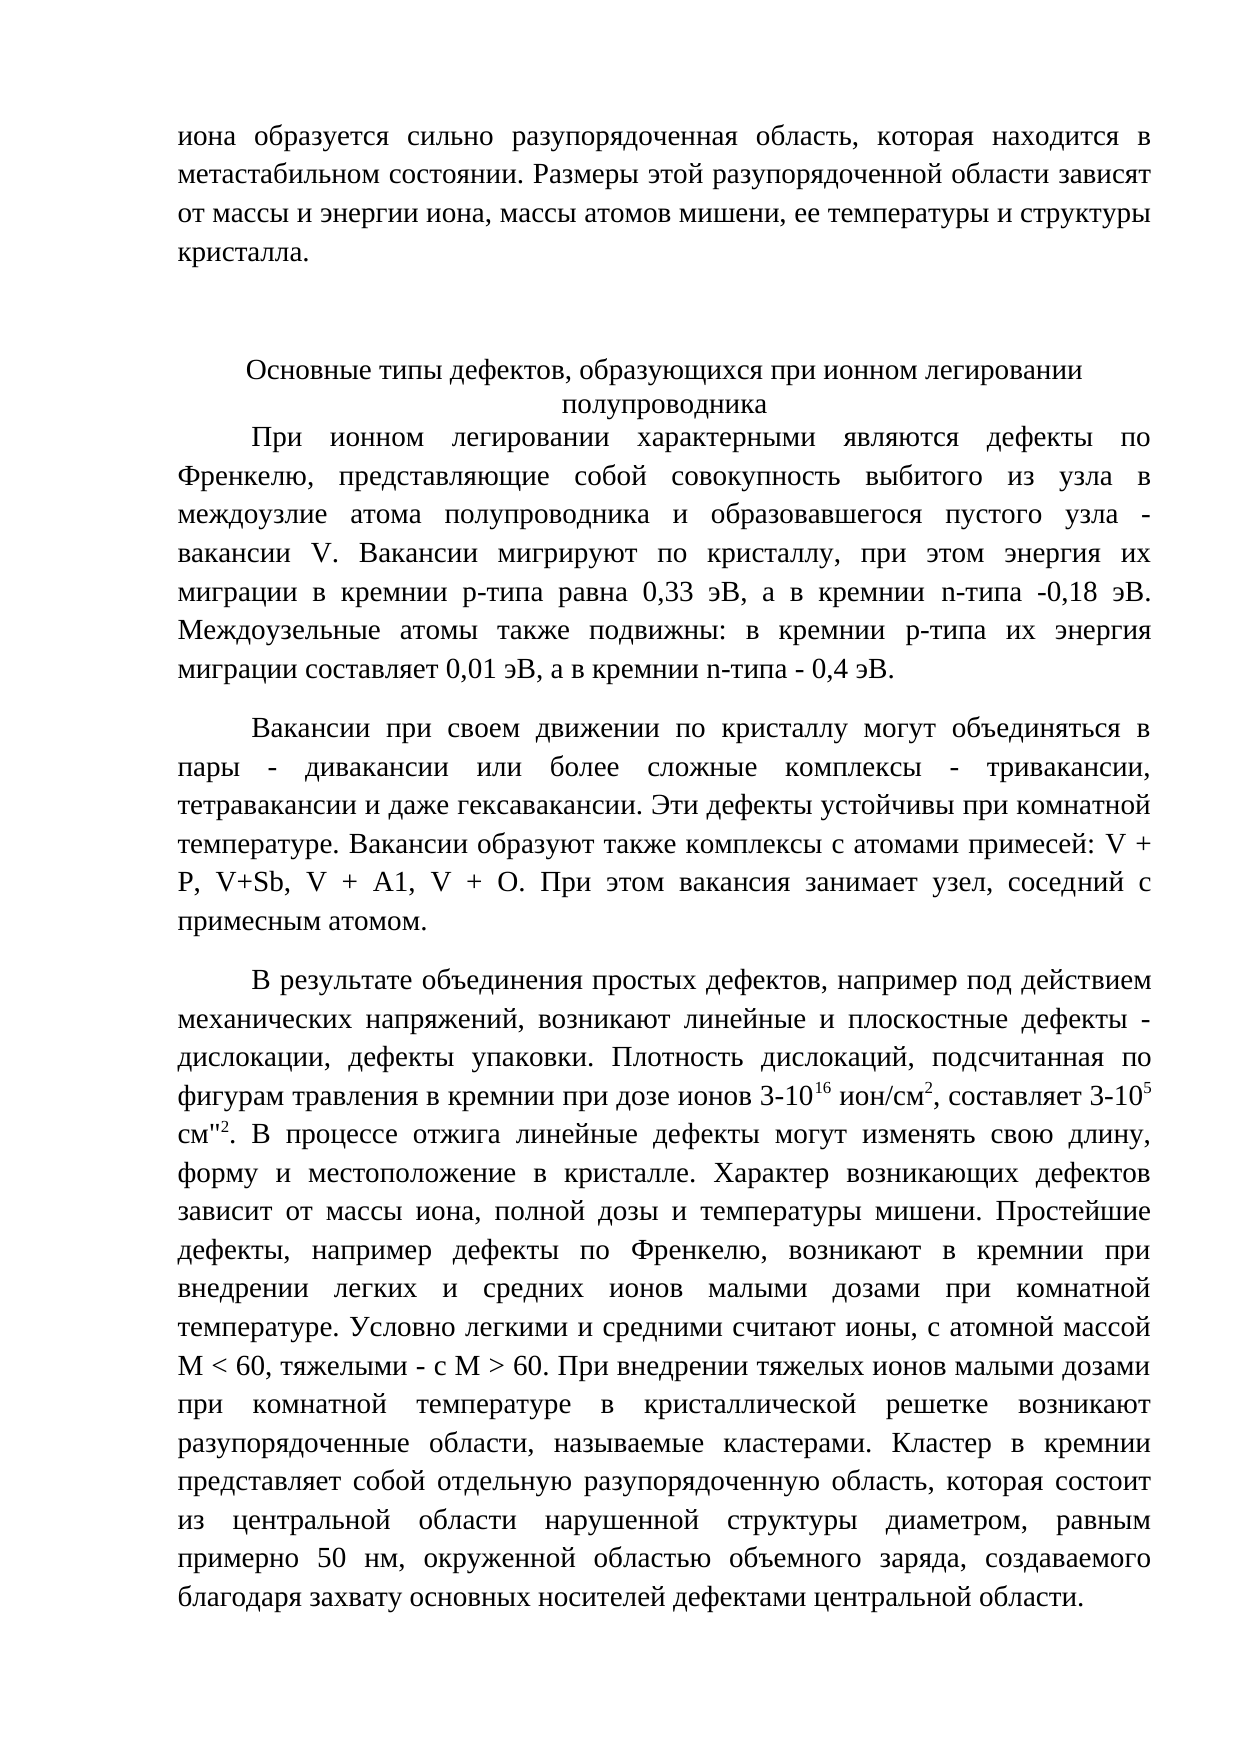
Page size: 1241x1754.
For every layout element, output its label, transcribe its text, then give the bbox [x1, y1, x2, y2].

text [177, 118, 1152, 267]
subtitle Основные типы дефектов, образующихся при ионном легировании полупроводника [177, 352, 1152, 419]
text В результате объединения простых дефектов, например под действием механических напряжений, возникают линейные и плоскостные дефекты - дислокации, дефекты упаковки. Плотность дислокаций, подсчитанная по фигурам травления в кремнии при дозе ионов 3-1016 ион/см2, составляет 3-"2. В процессе отжига линейные дефекты могут изменять свою длину, форму и местоположение в кристалле. Характер возникающих дефектов зависит от массы иона, полной дозы и температуры мишени. Простейшие дефекты, например дефекты по Френкелю, возникают в кремнии при внедрении легких и средних ионов малыми дозами при комнатной температуре. Условно легкими и средними считают ионы, с атомной массой М < 60, тяжелыми - с М > 60. При внедрении тяжелых ионов малыми дозами при комнатной температуре в кристаллической решетке возникают разупорядоченные области, называемые кластерами. Кластер в кремнии представляет собой отдельную разупорядоченную область, которая состоит из центральной области нарушенной структуры диаметром, равным примерно 50 нм, окруженной областью объемного заряда, создаваемого благодаря захвату основных носителей дефектами центральной области. [177, 962, 1152, 1612]
text При ионном легировании характерными являются дефекты по Френкелю, представляющие собой совокупность выбитого из узла в междоузлие атома полупроводника и образовавшегося пустого узла - вакансии V. Вакансии мигрируют по кристаллу, при этом энергия их миграции в кремнии р-типа равна 0,33 эВ, а в кремнии n-типа -0,18 эВ. Междоузельные атомы также подвижны: в кремнии p-типа их энергия миграции составляет 0,01 эВ, а в кремнии n-типа - 0,4 эВ. [177, 419, 1152, 684]
text Вакансии при своем движении по кристаллу могут объединяться в пары - дивакансии или более сложные комплексы - тривакансии, тетравакансии и даже гексавакансии. Эти дефекты устойчивы при комнатной температуре. Вакансии образуют также комплексы с атомами примесей: V + Р, V+Sb, V + А1, V + О. При этом вакансия занимает узел, соседний с примесным атомом. [177, 710, 1152, 936]
